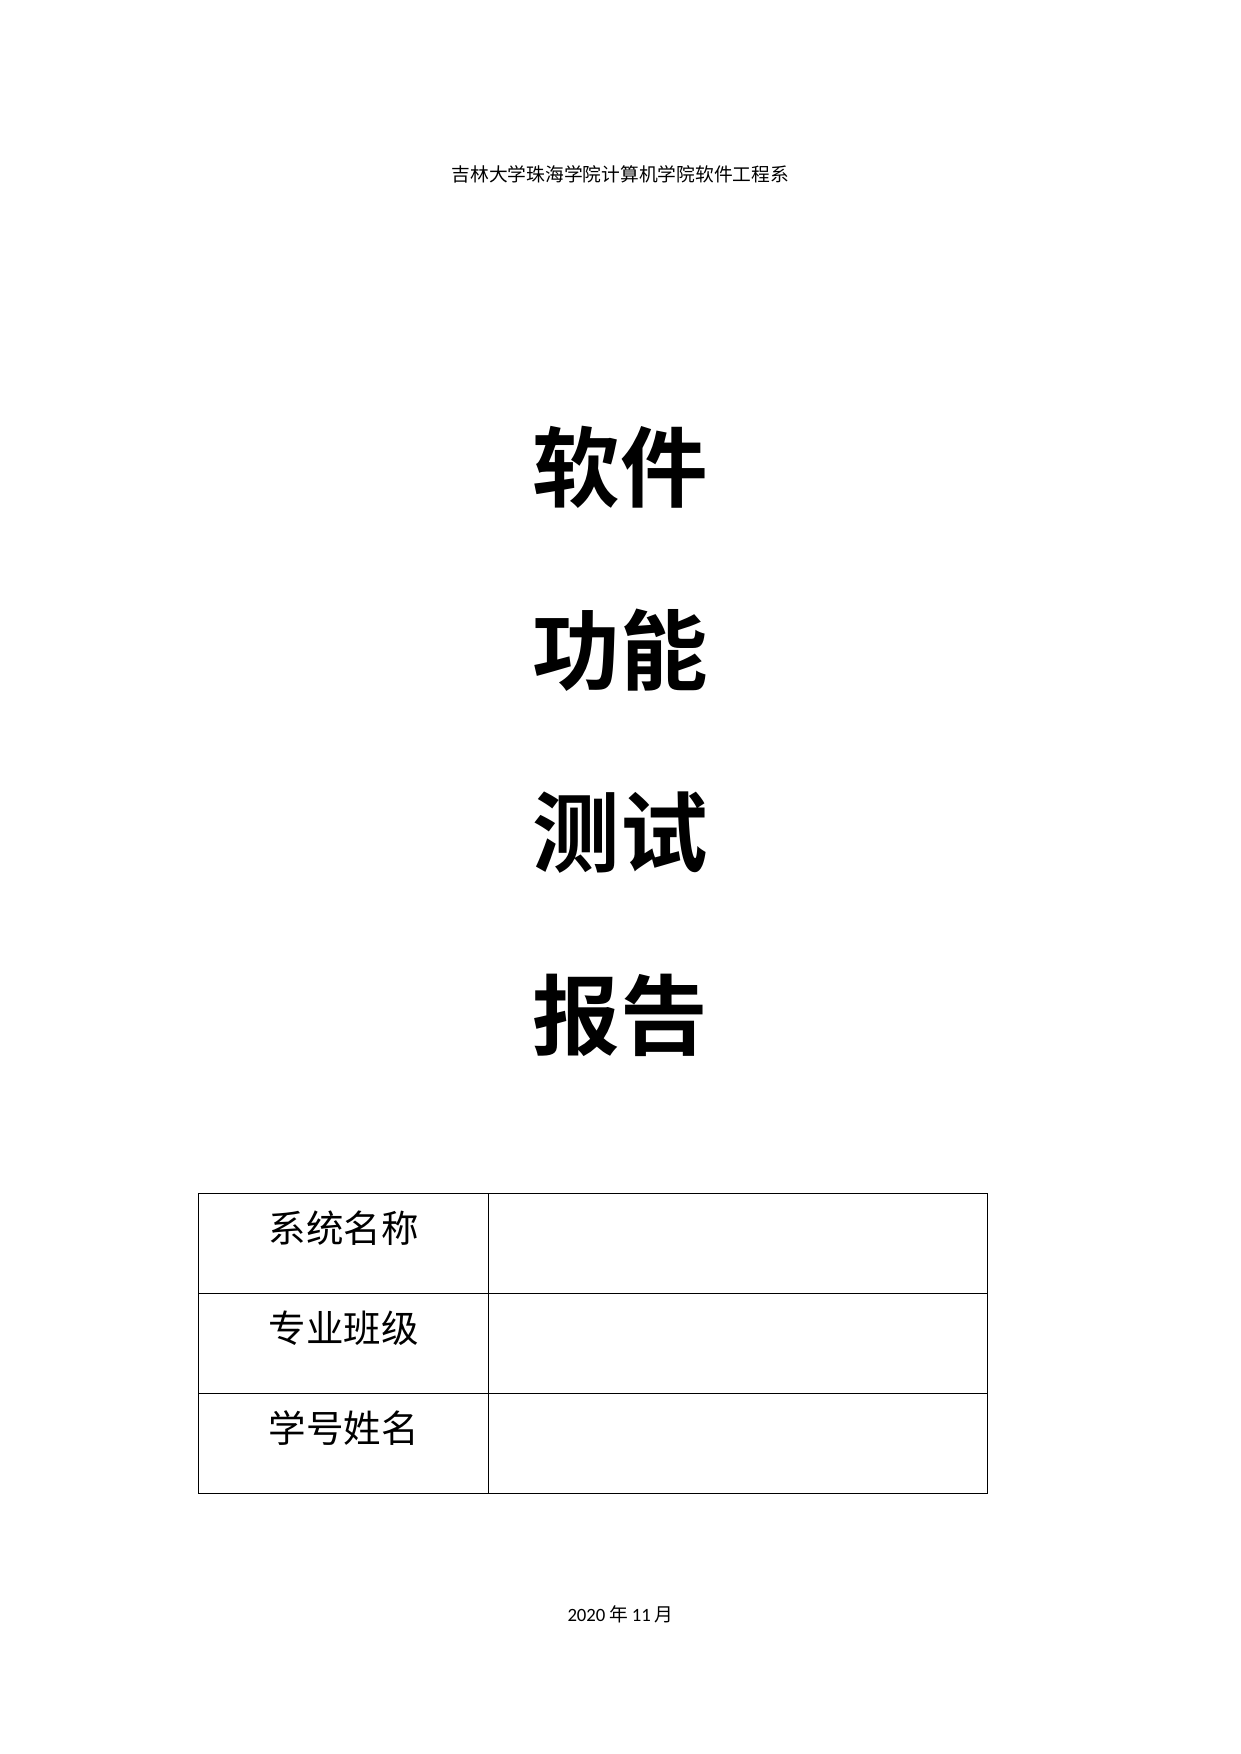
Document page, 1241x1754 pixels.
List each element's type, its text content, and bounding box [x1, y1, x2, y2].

text 报告 [187, 945, 1053, 1075]
table_cell [489, 1294, 987, 1393]
table_cell 学号姓名 [199, 1394, 488, 1493]
table_header [489, 1194, 987, 1293]
table_cell [489, 1394, 987, 1493]
table_header 系统名称 [199, 1194, 488, 1293]
table_cell 专业班级 [199, 1294, 488, 1393]
text 软件 [187, 398, 1053, 528]
text 功能 [187, 580, 1053, 710]
text 测试 [187, 763, 1053, 893]
